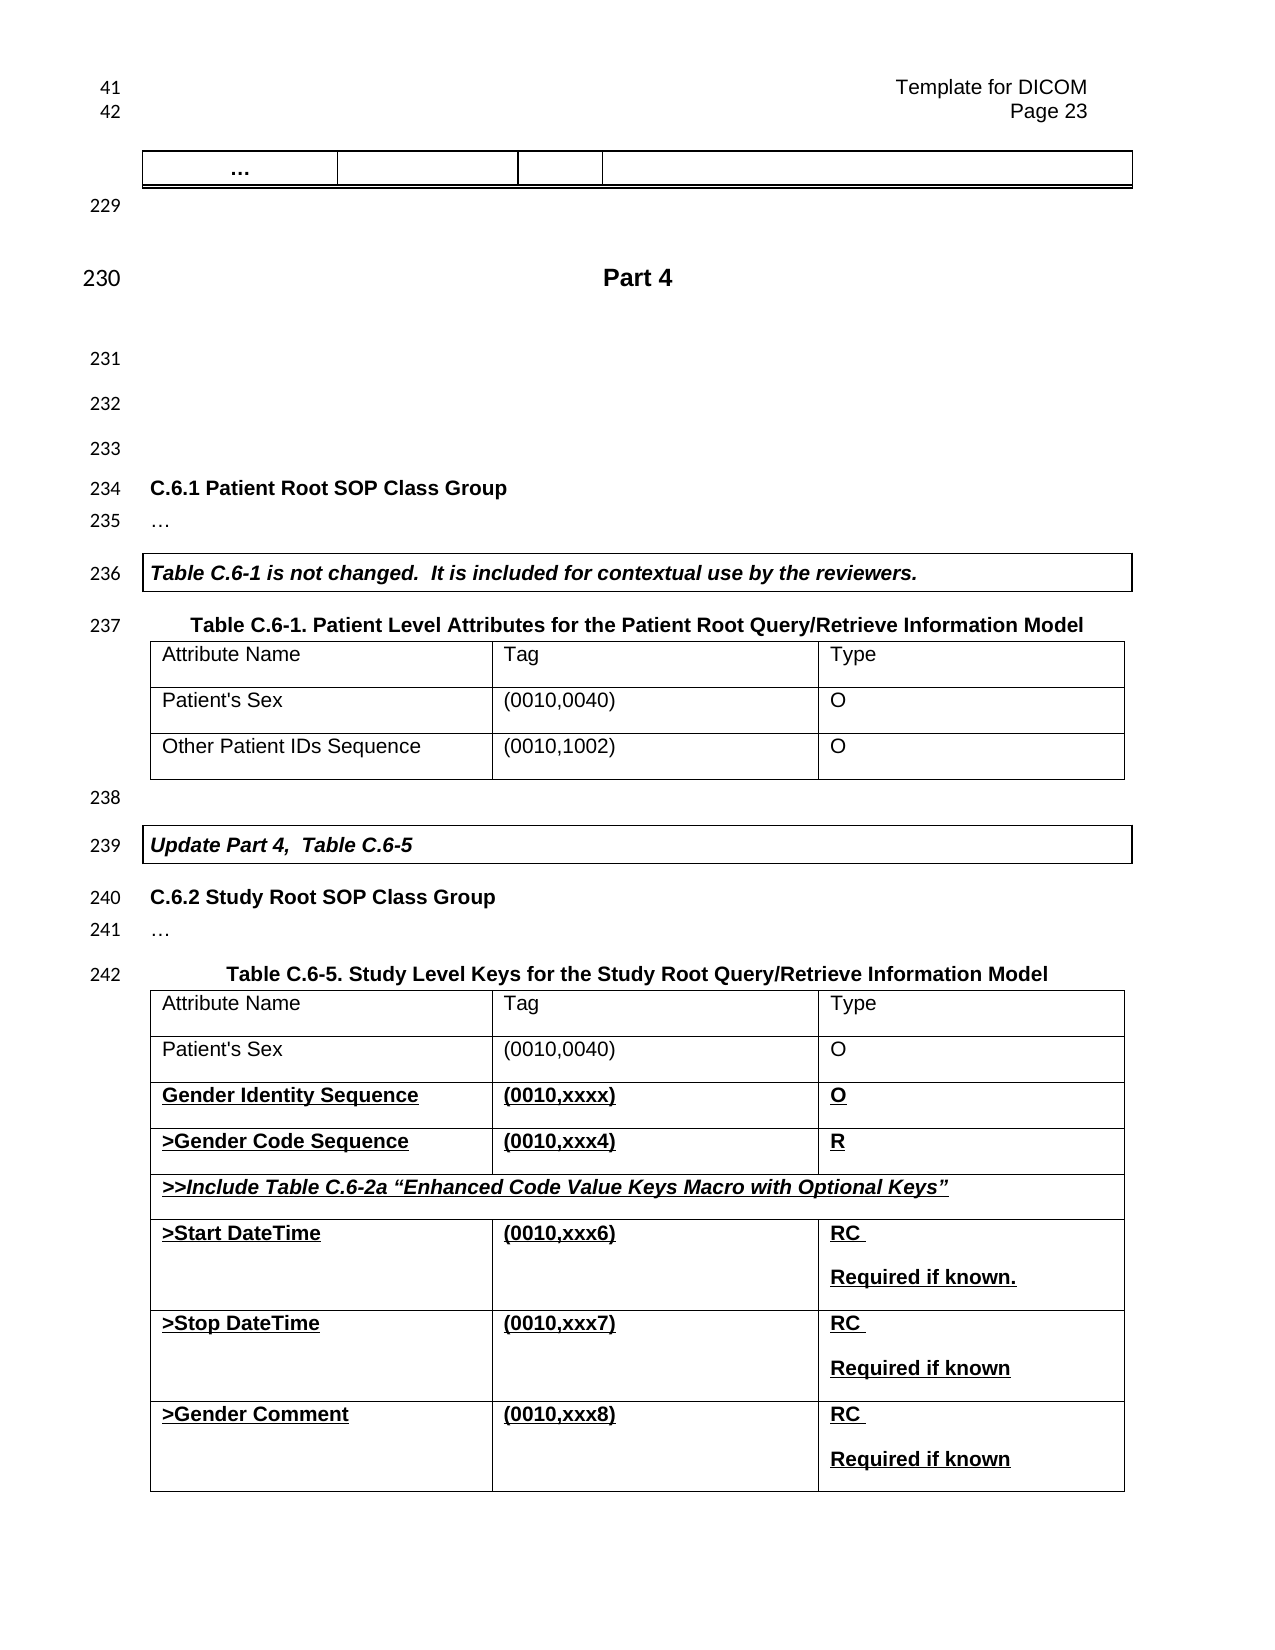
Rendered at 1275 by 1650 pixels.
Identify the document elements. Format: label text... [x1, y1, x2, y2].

subtitle C.6.2 Study Root SOP Class Group [150, 885, 1125, 909]
text Table C.6-1. Patient Level Attributes for the Patient Root Query/Retrieve Information Model [150, 613, 1125, 637]
table_cell (0010,xxxx) [493, 1083, 818, 1128]
table_cell O [819, 688, 1124, 733]
table_cell (0010,0040) [493, 1037, 818, 1082]
table_cell RC Required if known. [819, 1220, 1124, 1310]
table_cell Gender Identity Sequence [151, 1083, 492, 1128]
table_header Attribute Name [151, 642, 492, 687]
text Table C.6-1 is not changed. It is included for contextual use by the reviewers. [144, 554, 1131, 591]
text Table C.6-5. Study Level Keys for the Study Root Query/Retrieve Information Model [150, 962, 1125, 986]
table_cell Other Patient IDs Sequence [151, 734, 492, 779]
table_cell Patient's Sex [151, 1037, 492, 1082]
table_cell >Start DateTime [151, 1220, 492, 1310]
table_cell R [819, 1129, 1124, 1173]
table_cell (0010,0040) [493, 688, 818, 733]
table_cell O [819, 734, 1124, 779]
subtitle Part 4 [150, 262, 1125, 291]
table_cell Patient's Sex [151, 688, 492, 733]
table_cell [151, 1175, 1124, 1219]
text … [150, 508, 1125, 532]
table_cell (0010,xxx6) [493, 1220, 818, 1310]
subtitle C.6.1 Patient Root SOP Class Group [150, 476, 1125, 499]
table_cell … [143, 152, 337, 184]
table_cell >Gender Code Sequence [151, 1129, 492, 1173]
table_cell (0010,1002) [493, 734, 818, 779]
table_header Tag [493, 991, 818, 1036]
table_header Type [819, 991, 1124, 1036]
table_cell >Stop DateTime [151, 1311, 492, 1401]
table_cell (0010,xxx7) [493, 1311, 818, 1401]
table_cell O [819, 1083, 1124, 1128]
table_cell RC Required if known [819, 1311, 1124, 1401]
table_header Tag [493, 642, 818, 687]
table_cell RC Required if known [819, 1402, 1124, 1491]
text Update Part 4, Table C.6-5 [144, 826, 1131, 863]
table_header Attribute Name [151, 991, 492, 1036]
table_cell [603, 152, 1132, 184]
table_cell [338, 152, 517, 184]
table_header Type [819, 642, 1124, 687]
table_cell (0010,xxx4) [493, 1129, 818, 1173]
table_cell [519, 152, 602, 184]
table_cell O [819, 1037, 1124, 1082]
text … [150, 917, 1125, 941]
table_cell (0010,xxx8) [493, 1402, 818, 1491]
table_cell >Gender Comment [151, 1402, 492, 1491]
